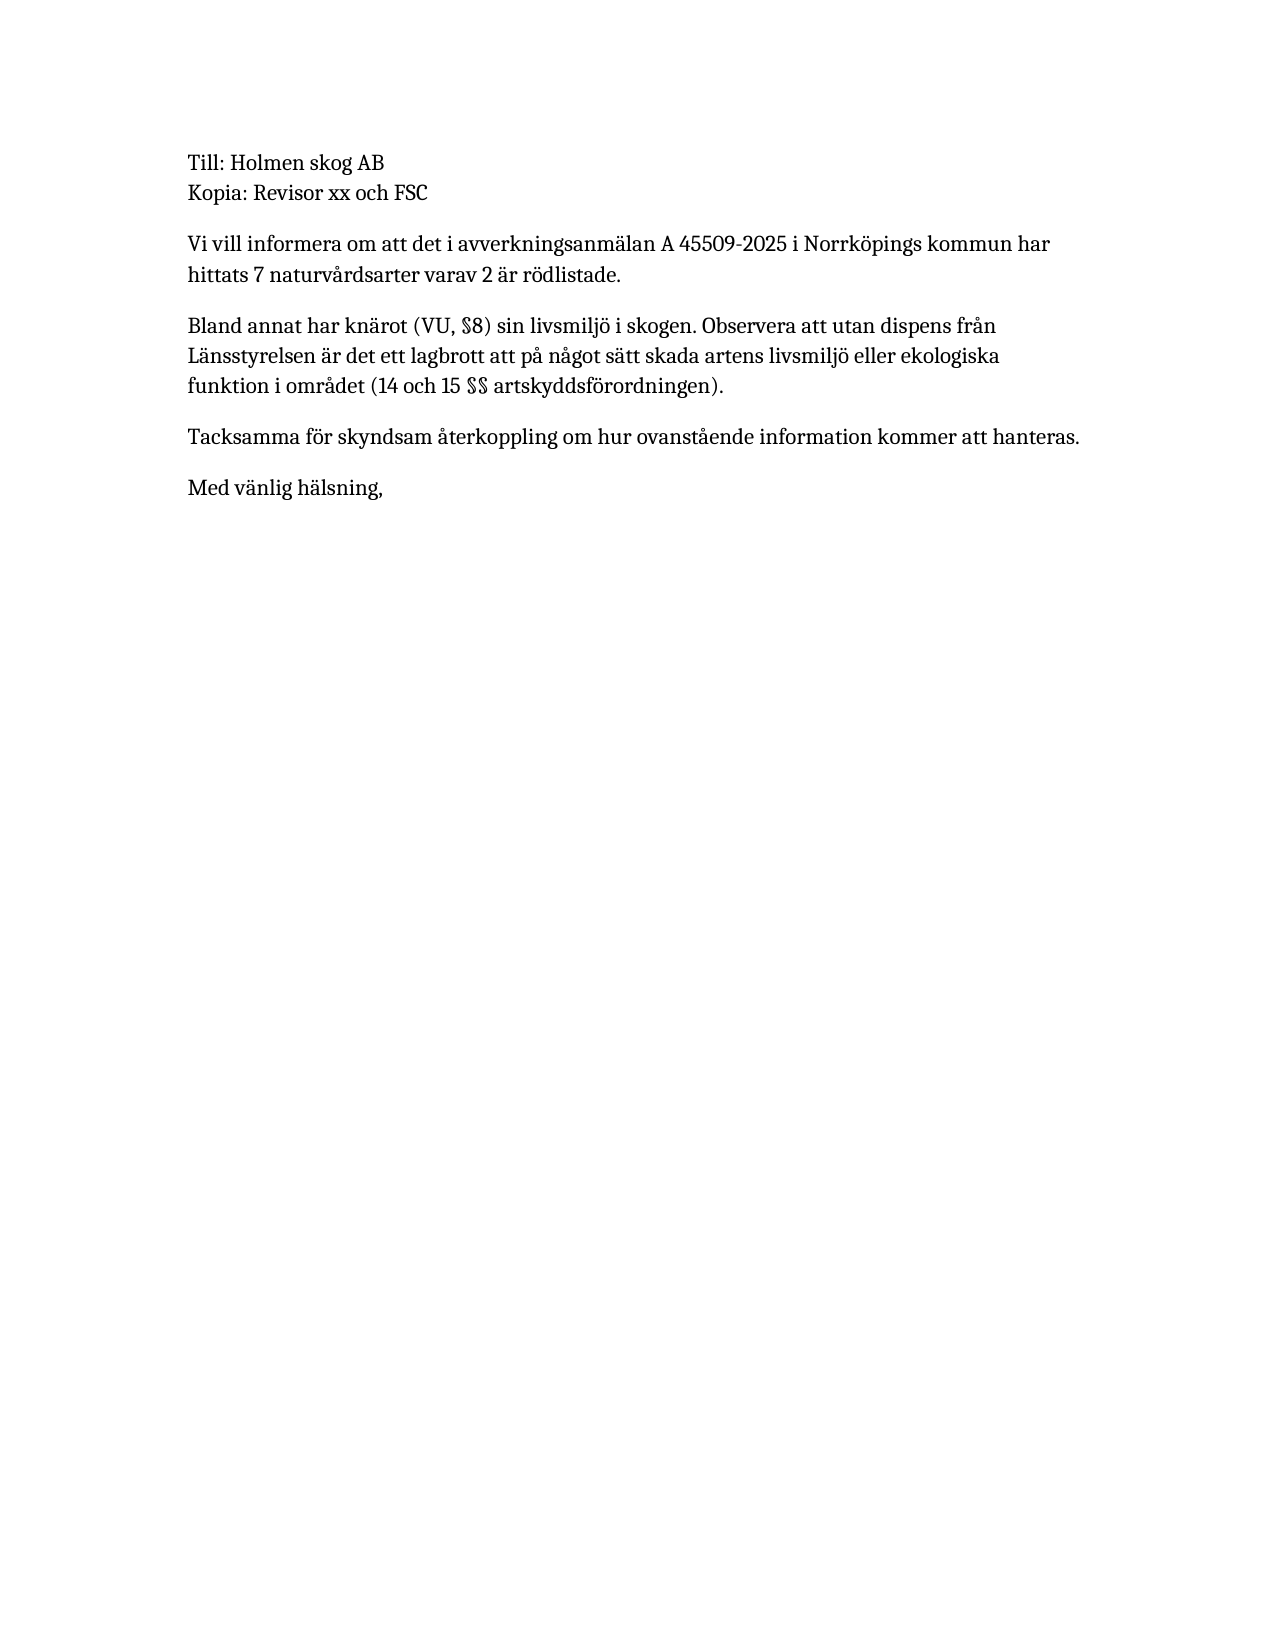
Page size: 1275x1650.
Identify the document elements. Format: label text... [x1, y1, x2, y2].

text Bland annat har knärot (VU, §8) sin livsmiljö i skogen. Observera att utan dispens från Länsstyrelsen är det ett lagbrott att på något sätt skada artens livsmiljö eller ekologiska funktion i området (14 och 15 §§ artskyddsförordningen). [187, 312, 1087, 399]
text Med vänlig hälsning, [187, 475, 1087, 532]
text Till: Holmen skog AB Kopia: Revisor xx och FSC [187, 150, 1087, 207]
text Vi vill informera om att det i avverkningsanmälan A 45509-2025 i Norrköpings kommun har hittats 7 naturvårdsarter varav 2 är rödlistade. [187, 231, 1087, 288]
text Tacksamma för skyndsam återkoppling om hur ovanstående information kommer att hanteras. [187, 424, 1087, 450]
